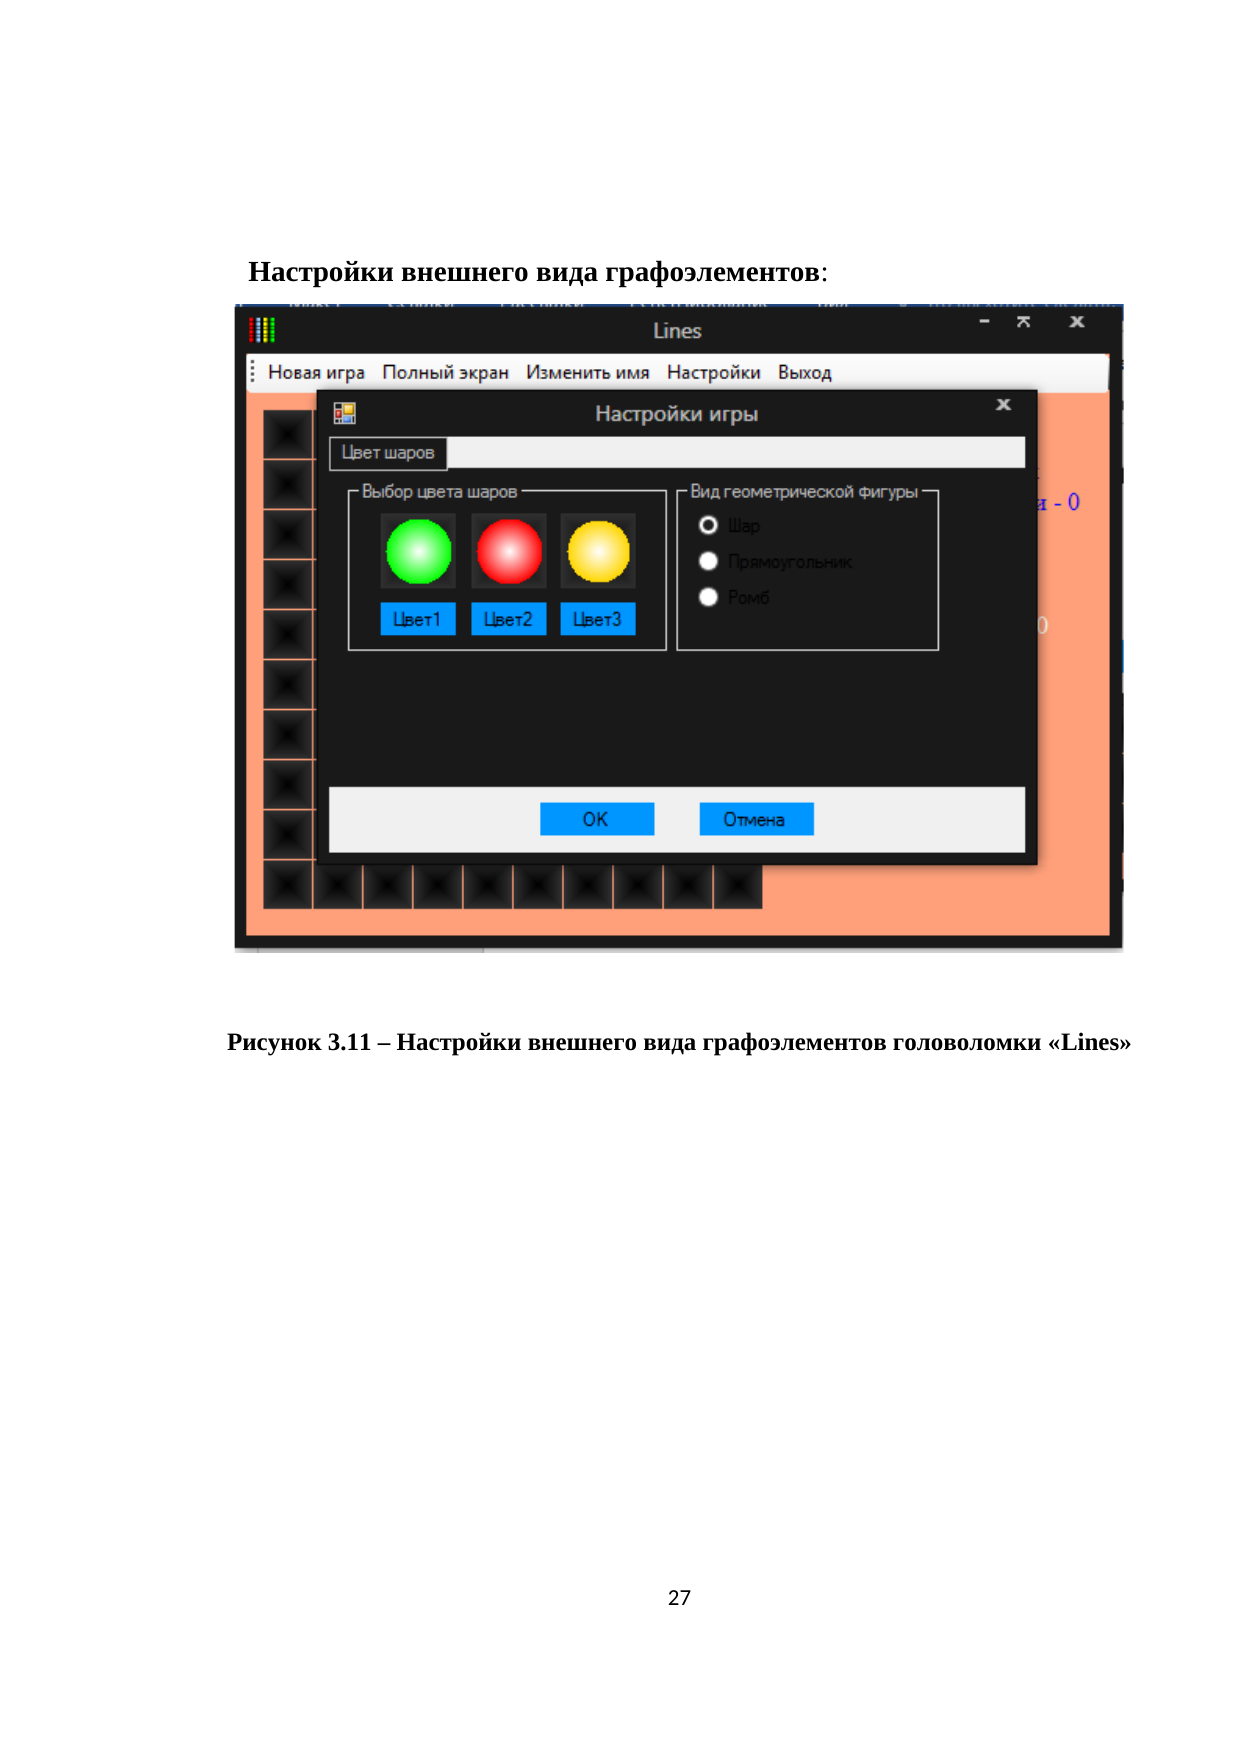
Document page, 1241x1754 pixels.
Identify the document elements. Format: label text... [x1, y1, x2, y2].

picture [234, 304, 1124, 953]
text Рисунок 3.11 – Настройки внешнего вида графоэлементов головоломки «Lines» [177, 1020, 1181, 1057]
text Настройки внешнего вида графоэлементов: [177, 254, 1181, 287]
